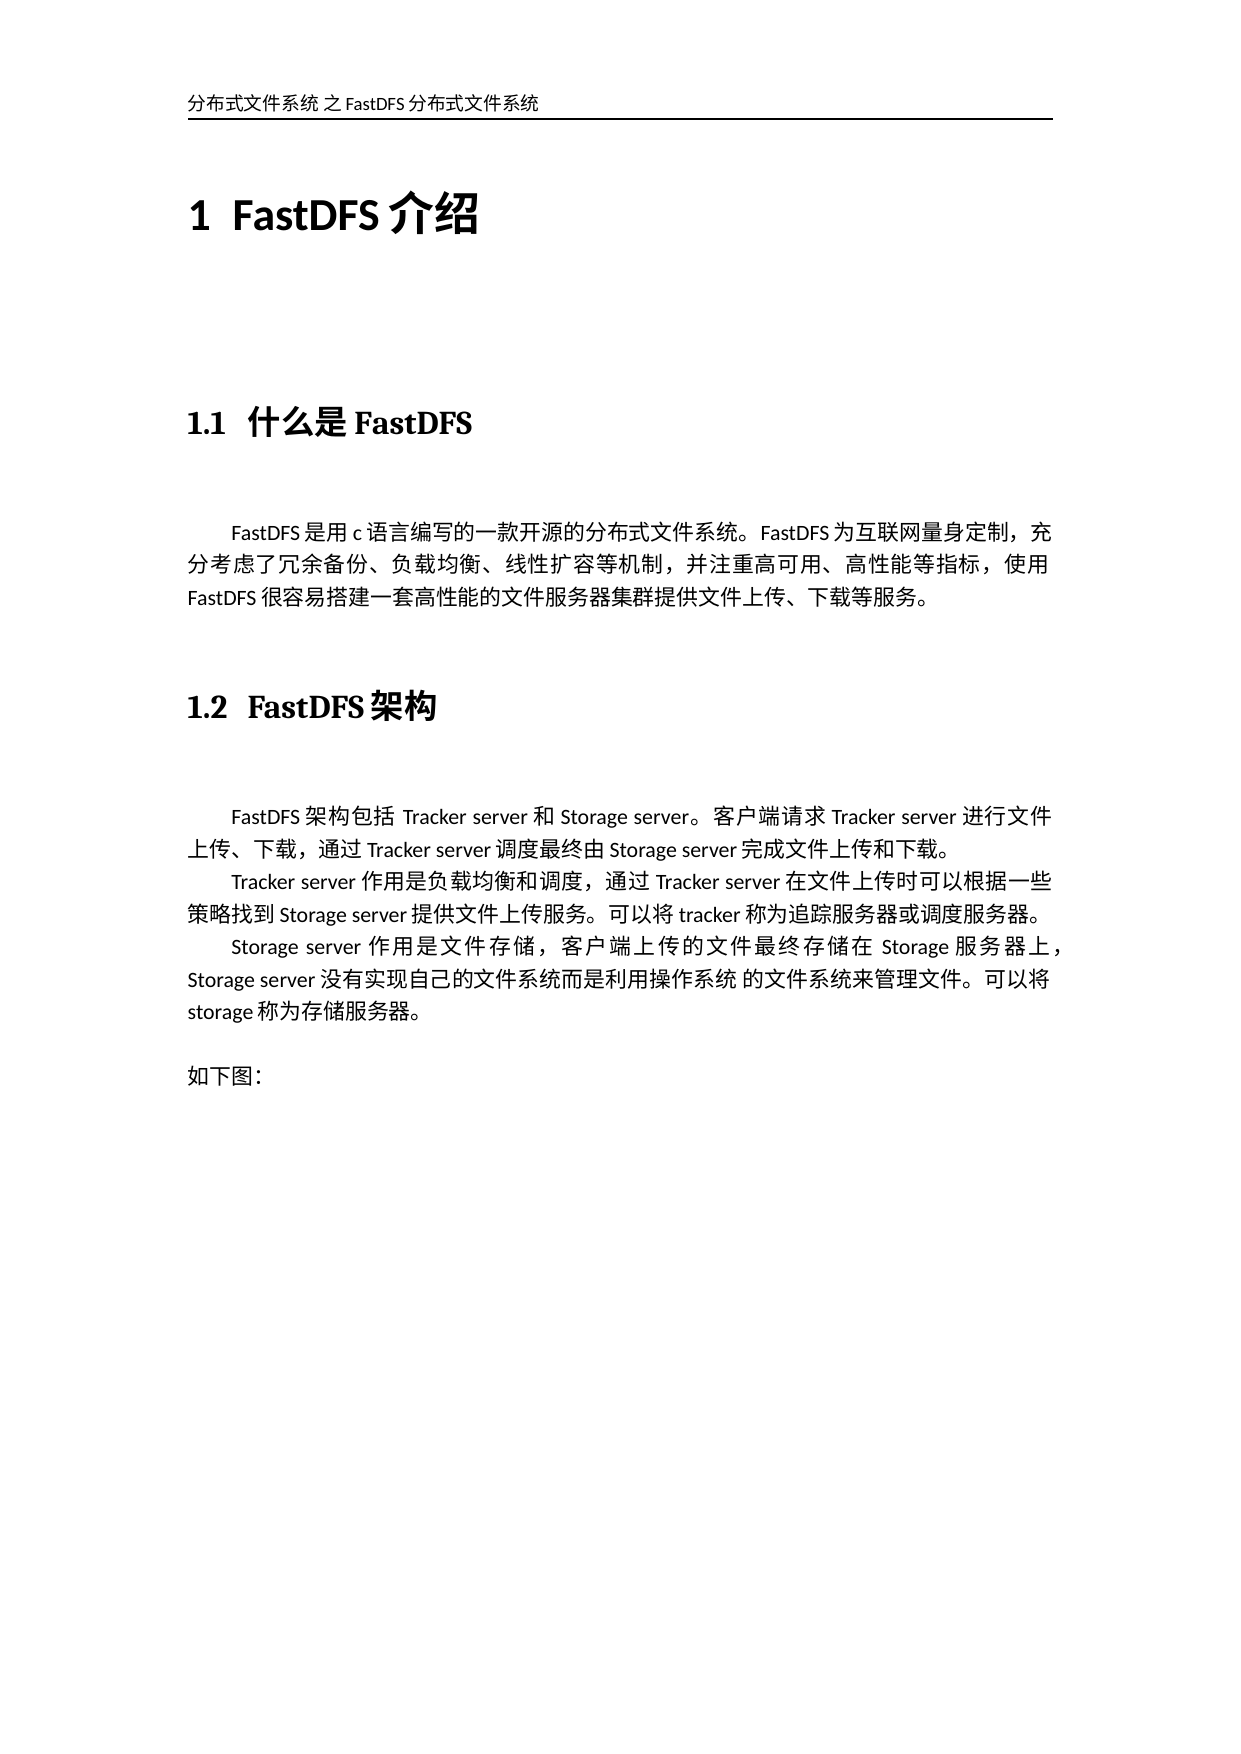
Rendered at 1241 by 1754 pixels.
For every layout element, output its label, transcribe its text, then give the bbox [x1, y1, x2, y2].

subtitle FastDFS架构 [187, 672, 1053, 737]
text FastDFS架构包括 Tracker server和Storage server。客户端请求Tracker server进行文件上传、下载，通过Tracker server调度最终由Storage server完成文件上传和下载。 [187, 799, 1053, 864]
text FastDFS是用c语言编写的一款开源的分布式文件系统。FastDFS为互联网量身定制，充分考虑了冗余备份、负载均衡、线性扩容等机制，并注重高可用、高性能等指标，使用FastDFS很容易搭建一套高性能的文件服务器集群提供文件上传、下载等服务。 [187, 514, 1053, 612]
subtitle FastDFS介绍 [187, 162, 1053, 259]
text Tracker server作用是负载均衡和调度，通过Tracker server在文件上传时可以根据一些策略找到Storage server提供文件上传服务。可以将tracker称为追踪服务器或调度服务器。 [187, 864, 1053, 929]
text Storage server作用是文件存储，客户端上传的文件最终存储在Storage服务器上，Storage server没有实现自己的文件系统而是利用操作系统 的文件系统来管理文件。可以将storage称为存储服务器。 [187, 929, 1053, 1026]
subtitle 什么是FastDFS [187, 387, 1053, 452]
text 如下图： [187, 1059, 1053, 1091]
